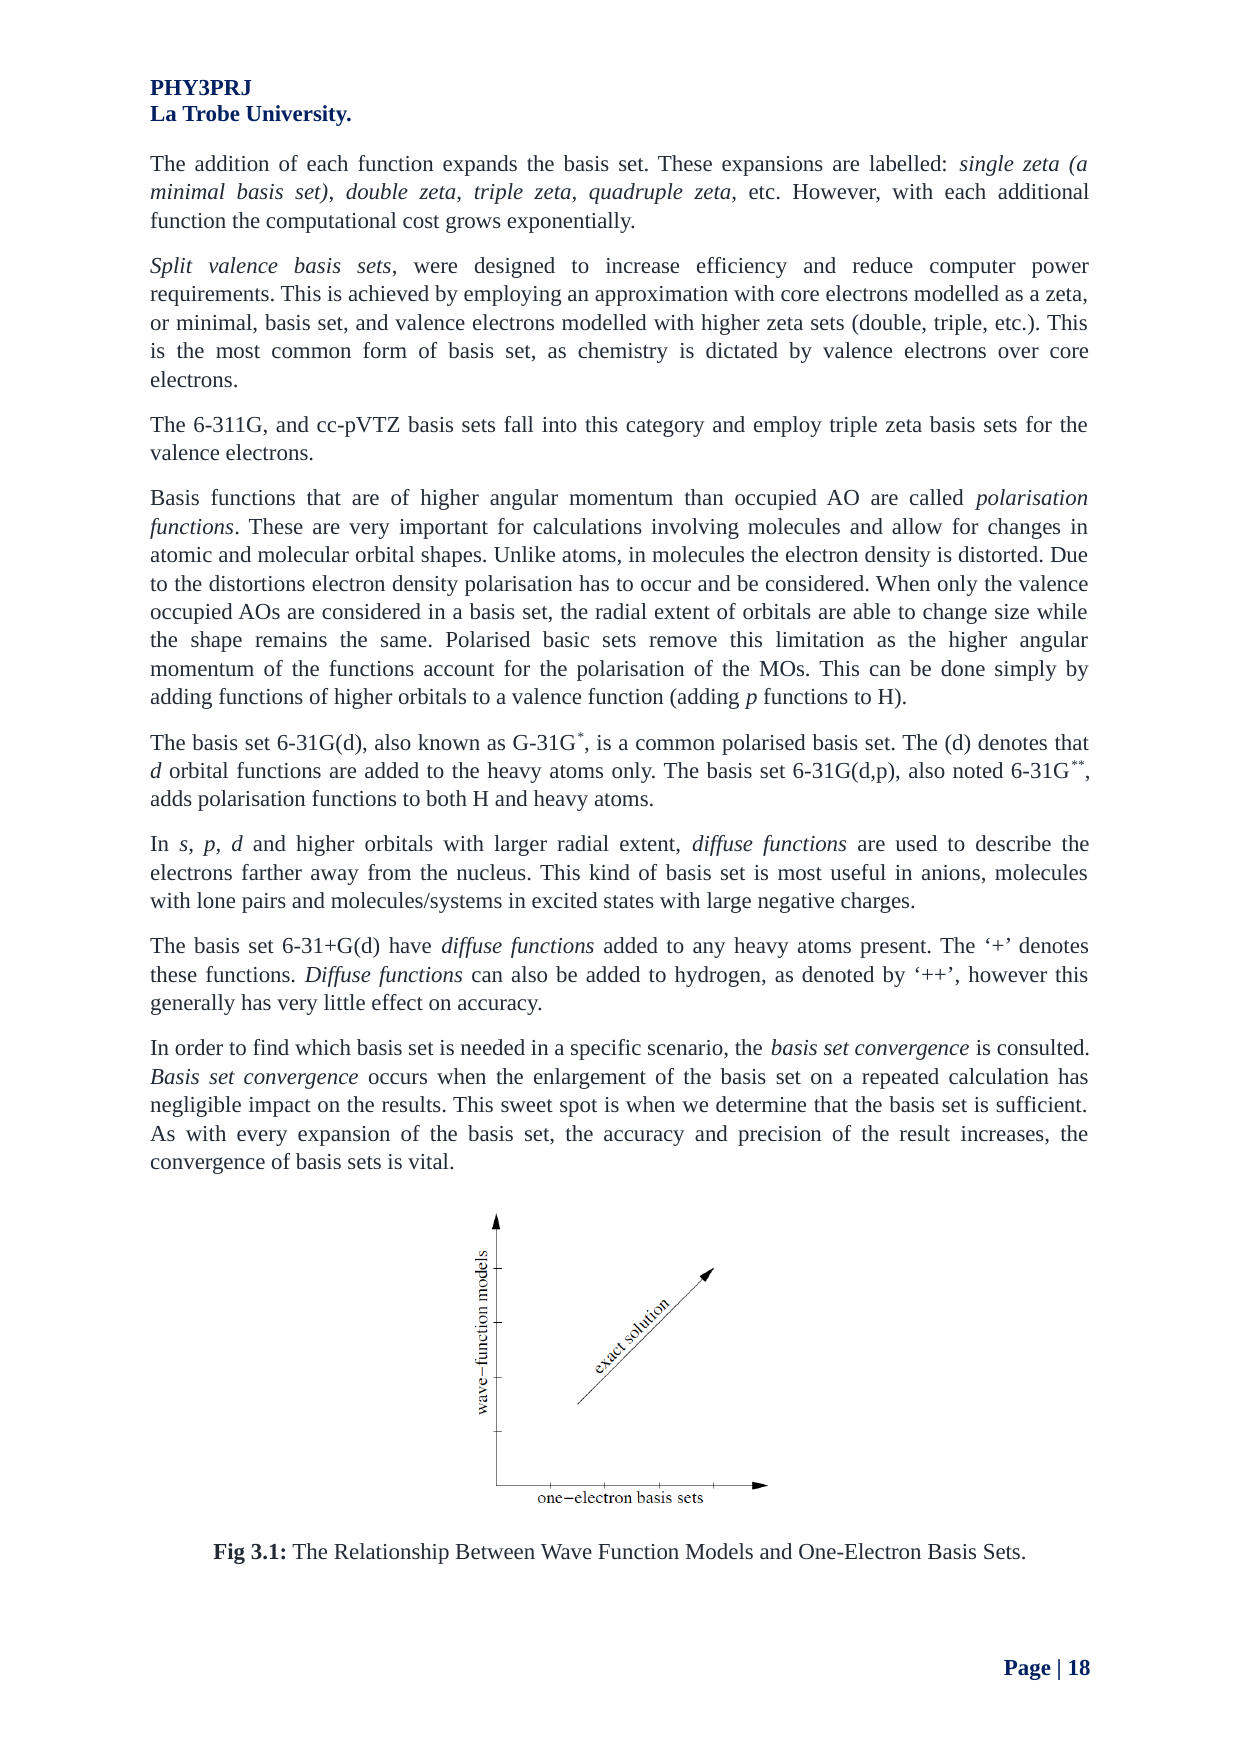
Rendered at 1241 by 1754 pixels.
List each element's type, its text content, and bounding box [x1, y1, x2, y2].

text Basis functions that are of higher angular momentum than occupied AO are called polarisation functions. These are very important for calculations involving molecules and allow for changes in atomic and molecular orbital shapes. Unlike atoms, in molecules the electron density is distorted. Due to the distortions electron density polarisation has to occur and be considered. When only the valence occupied AOs are considered in a basis set, the radial extent of orbitals are able to change size while the shape remains the same. Polarised basic sets remove this limitation as the higher angular momentum of the functions account for the polarisation of the MOs. This can be done simply by adding functions of higher orbitals to a valence function (adding p functions to H). [150, 484, 1090, 710]
picture [460, 1193, 780, 1517]
text In s, p, d and higher orbitals with larger radial extent, diffuse functions are used to describe the electrons farther away from the nucleus. This kind of basis set is most useful in anions, molecules with lone pairs and molecules/systems in excited states with large negative charges. [150, 831, 1090, 914]
text The basis set 6-31G(d), also known as G-31G*, is a common polarised basis set. The (d) denotes that d orbital functions are added to the heavy atoms only. The basis set 6-31G(d,p), also noted 6-31G**, adds polarisation functions to both H and heavy atoms. [150, 728, 1090, 812]
text The basis set 6-31+G(d) have diffuse functions added to any heavy atoms present. The ‘+’ denotes these functions. Diffuse functions can also be added to hydrogen, as denoted by ‘++’, however this generally has very little effect on accuracy. [150, 932, 1090, 1016]
text The addition of each function expands the basis set. These expansions are labelled: single zeta (a minimal basis set), double zeta, triple zeta, quadruple zeta, etc. However, with each additional function the computational cost grows exponentially. [150, 150, 1090, 233]
text In order to find which basis set is needed in a specific scenario, the basis set convergence is consulted. Basis set convergence occurs when the enlargement of the basis set on a repeated calculation has negligible impact on the results. This sweet spot is when we determine that the basis set is sufficient. As with every expansion of the basis set, the accuracy and precision of the result increases, the convergence of basis sets is vital. [150, 1034, 1090, 1174]
text Split valence basis sets, were designed to increase efficiency and reduce computer power requirements. This is achieved by employing an approximation with core electrons modelled as a zeta, or minimal, basis set, and valence electrons modelled with higher zeta sets (double, triple, etc.). This is the most common form of basis set, as chemistry is dictated by valence electrons over core electrons. [150, 252, 1090, 392]
text The 6-311G, and cc-pVTZ basis sets fall into this category and employ triple zeta basis sets for the valence electrons. [150, 411, 1090, 466]
